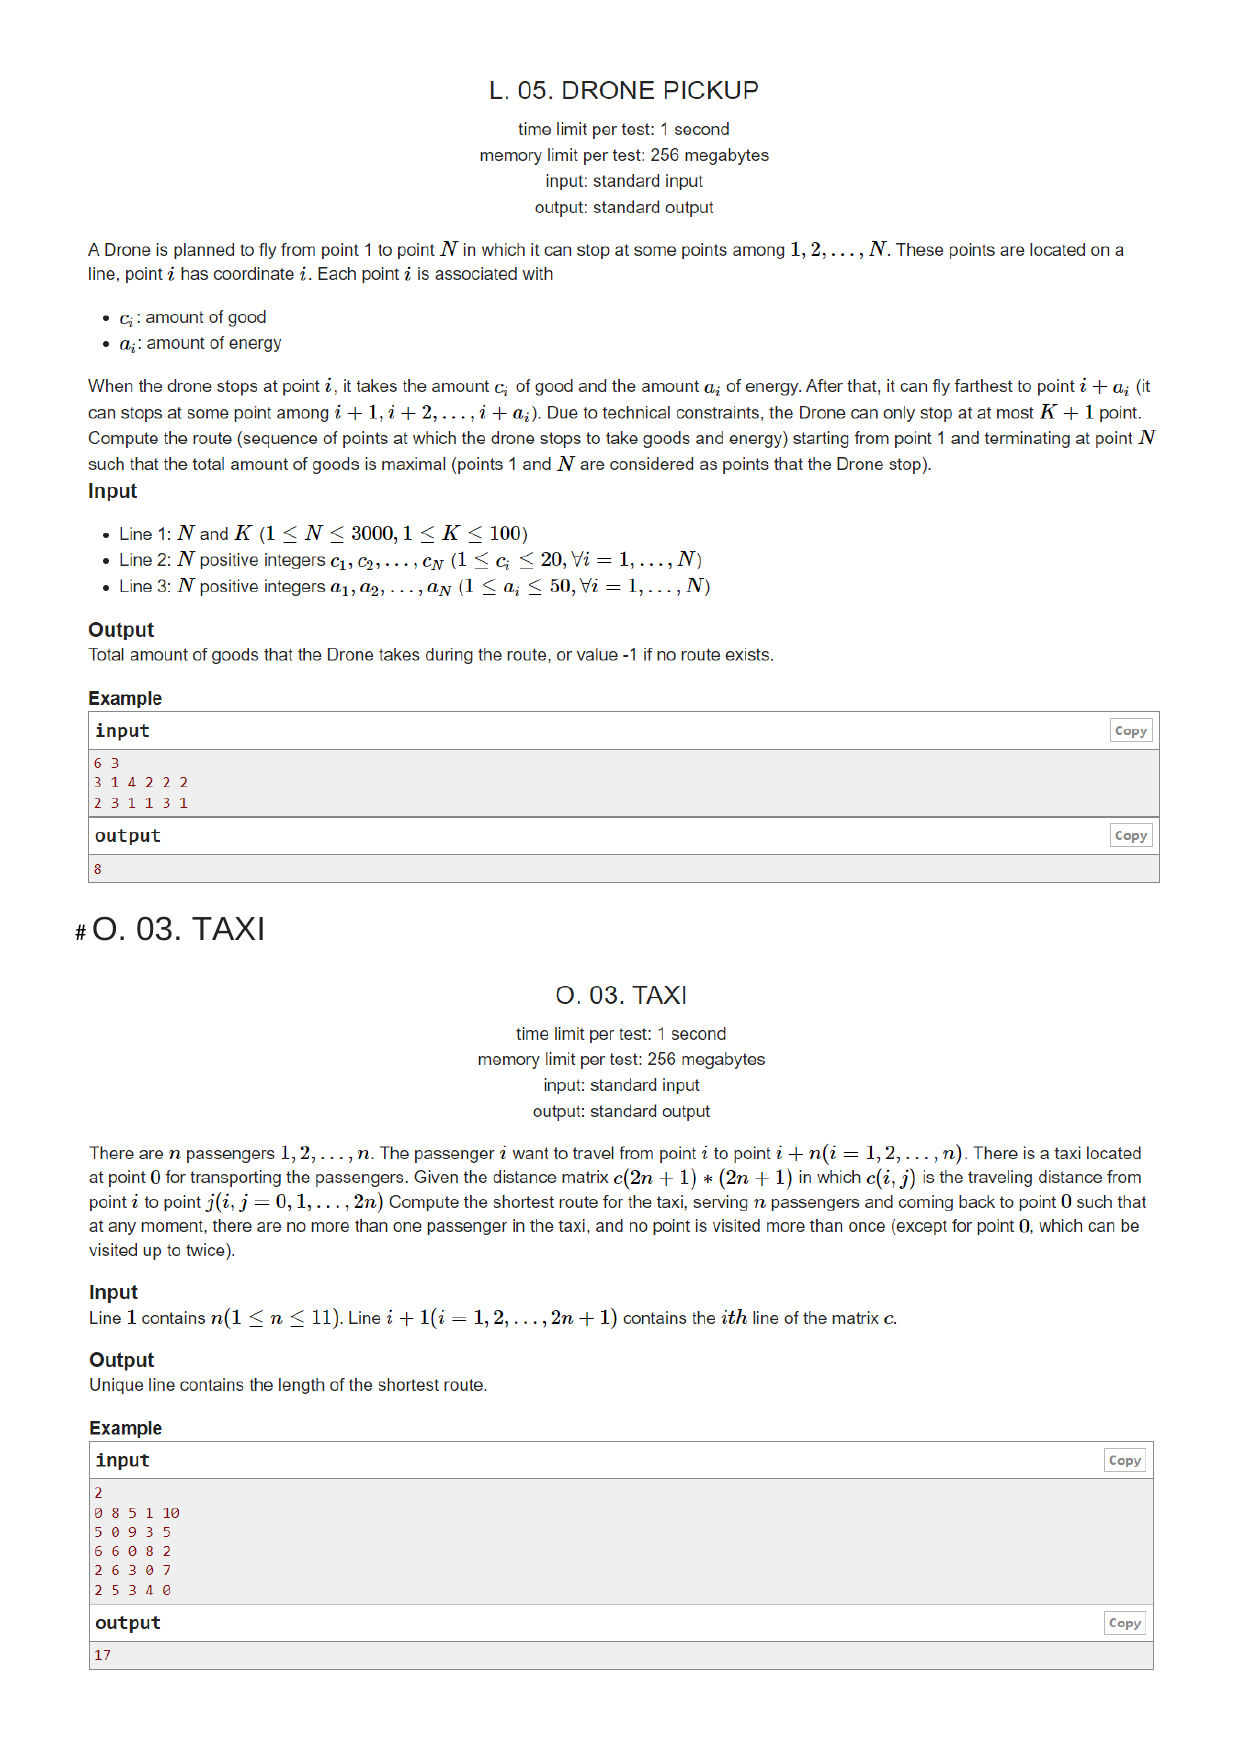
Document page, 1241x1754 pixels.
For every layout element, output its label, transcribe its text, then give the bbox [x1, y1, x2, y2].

picture [75, 966, 1166, 1679]
text # O. 03. TAXI [75, 908, 1165, 947]
picture [75, 75, 1166, 890]
